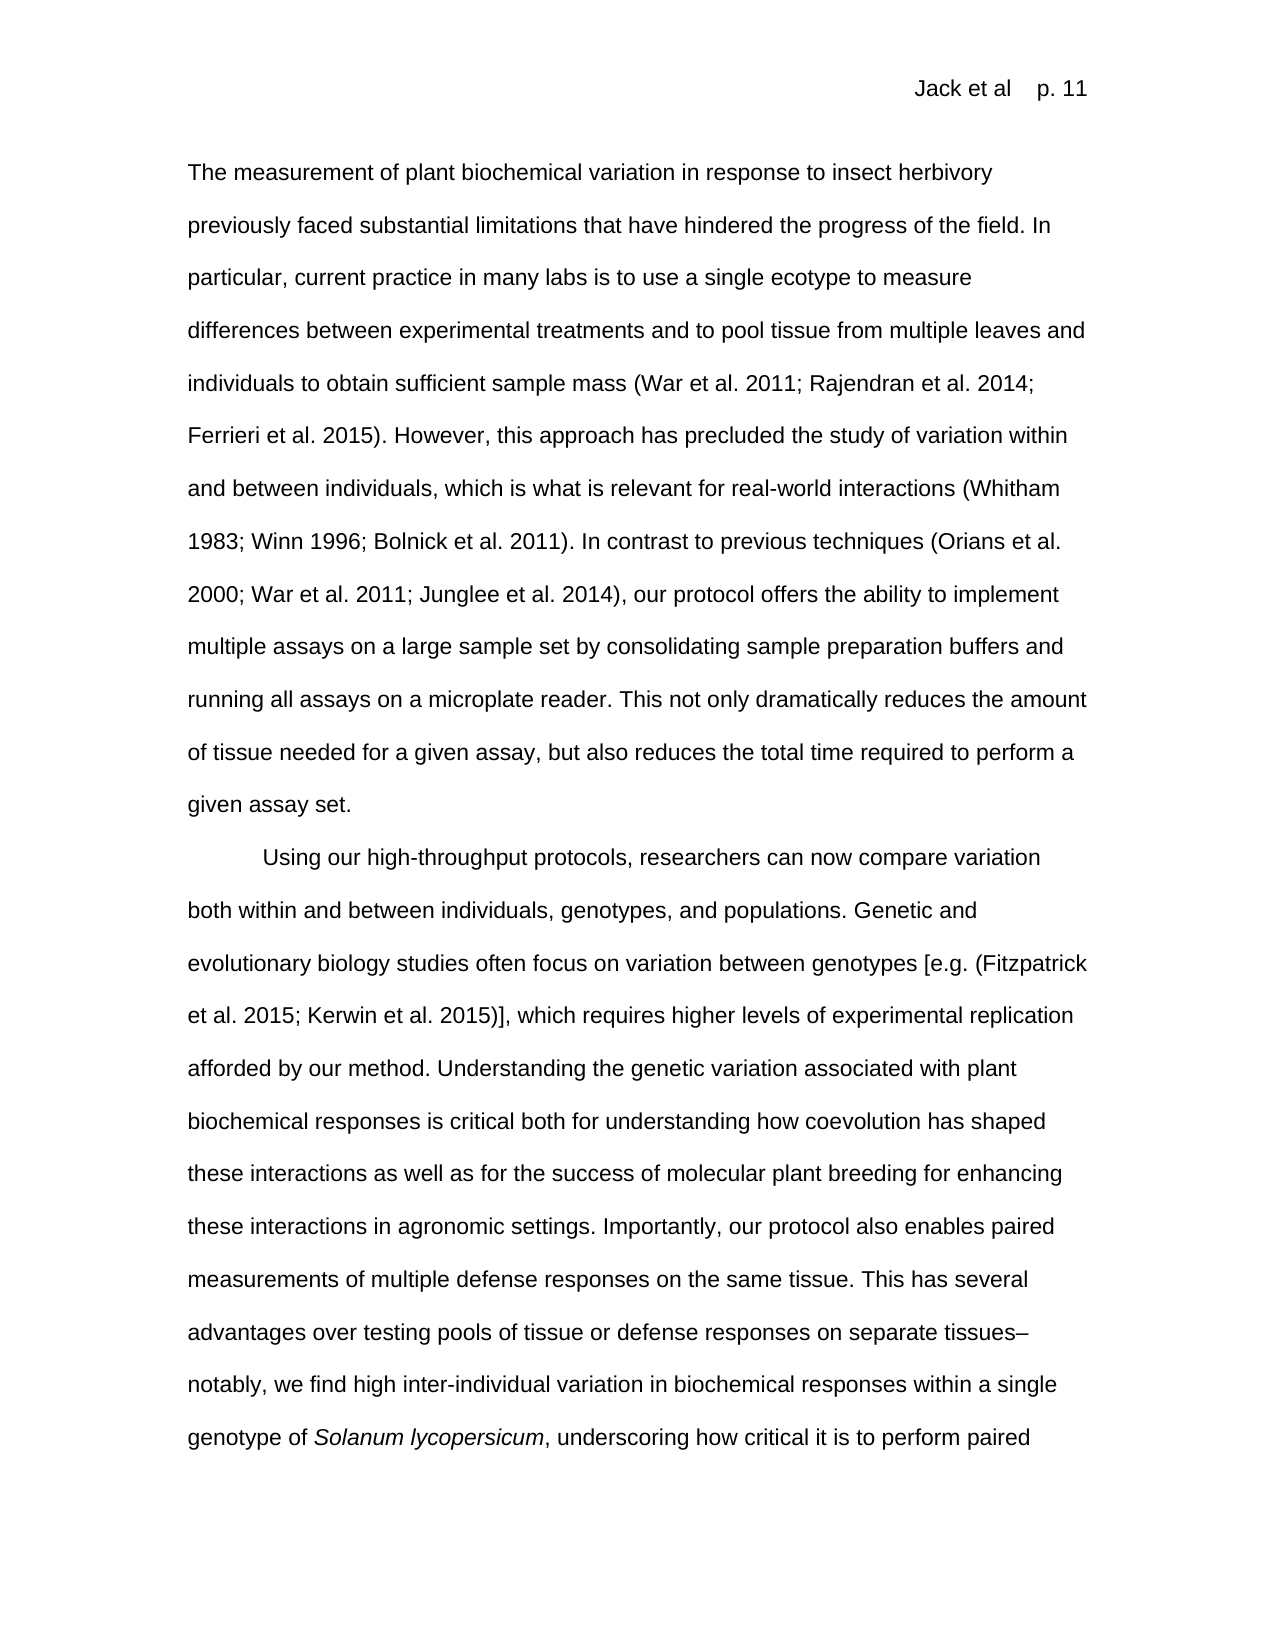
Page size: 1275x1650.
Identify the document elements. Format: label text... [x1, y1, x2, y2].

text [187, 844, 1087, 1450]
text The measurement of plant biochemical variation in response to insect herbivory previously faced substantial limitations that have hindered the progress of the field. In particular, current practice in many labs is to use a single ecotype to measure differences between experimental treatments and to pool tissue from multiple leaves and individuals to obtain sufficient sample mass (War et al. 2011; Rajendran et al. 2014; Ferrieri et al. 2015). However, this approach has precluded the study of variation within and between individuals, which is what is relevant for real-world interactions (Whitham 1983; Winn 1996; Bolnick et al. 2011). In contrast to previous techniques (Orians et al. 2000; War et al. 2011; Junglee et al. 2014), our protocol offers the ability to implement multiple assays on a large sample set by consolidating sample preparation buffers and running all assays on a microplate reader. This not only dramatically reduces the amount of tissue needed for a given assay, but also reduces the total time required to perform a given assay set. [187, 159, 1087, 818]
